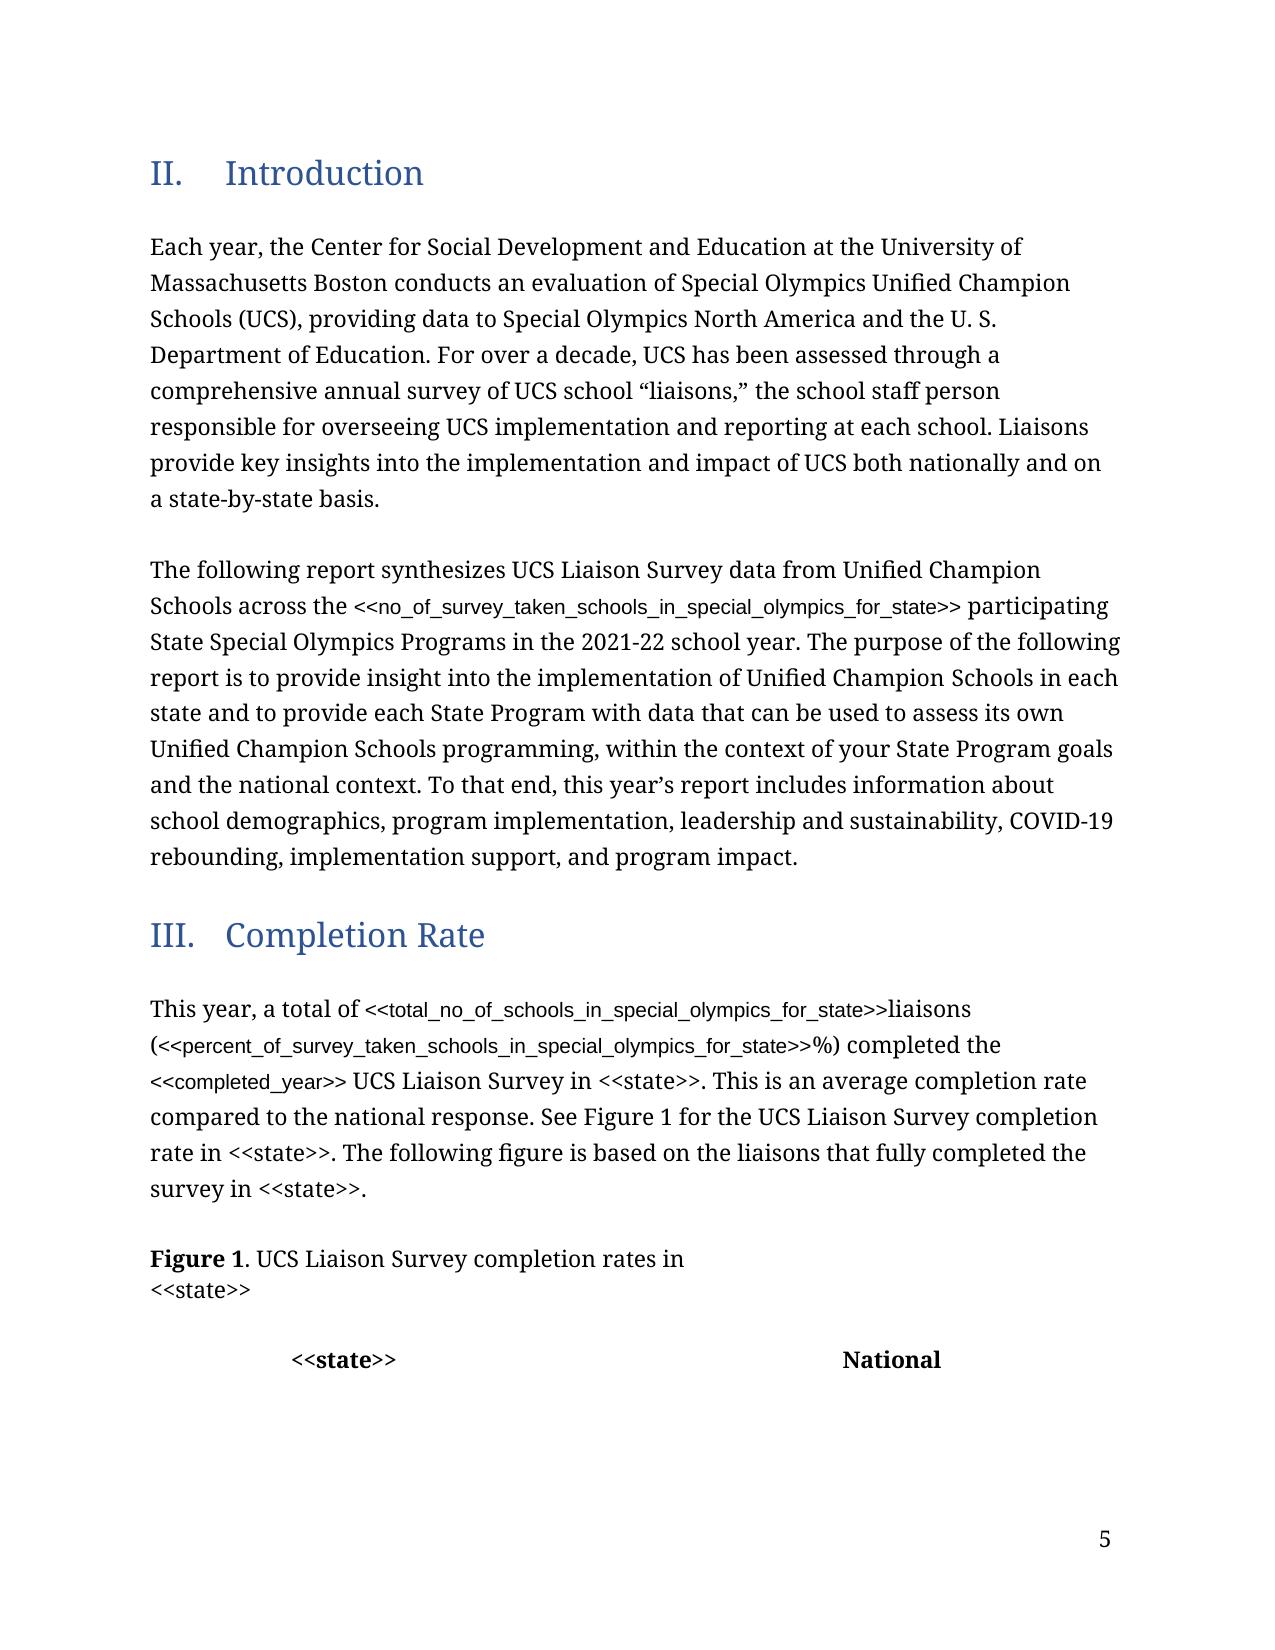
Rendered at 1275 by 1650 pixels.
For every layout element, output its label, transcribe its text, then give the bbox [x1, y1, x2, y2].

subtitle <<state>> [291, 1344, 784, 1375]
text Figure 1. UCS Liaison Survey completion rates in <<state>> [150, 1243, 784, 1305]
text Each year, the Center for Social Development and Education at the University of Massachusetts Boston conducts an evaluation of Special Olympics Unified Champion Schools (UCS), providing data to Special Olympics North America and the U. S. Department of Education. For over a decade, UCS has been assessed through a comprehensive annual survey of UCS school “liaisons,” the school staff person responsible for overseeing UCS implementation and reporting at each school. Liaisons provide key insights into the implementation and impact of UCS both nationally and on a state-by-state basis. [150, 231, 1119, 514]
text The following report synthesizes UCS Liaison Survey data from Unified Champion Schools across the <<no_of_survey_taken_schools_in_special_olympics_for_state>> participating State Special Olympics Programs in the 2021-22 school year. The purpose of the following report is to provide insight into the implementation of Unified Champion Schools in each state and to provide each State Program with data that can be used to assess its own Unified Champion Schools programming, within the context of your State Program goals and the national context. To that end, this year’s report includes information about school demographics, program implementation, leadership and sustainability, COVID-19 rebounding, implementation support, and program impact. [150, 554, 1124, 872]
subtitle National [842, 1344, 1144, 1376]
text This year, a total of <<total_no_of_schools_in_special_olympics_for_state>>liaisons (<<percent_of_survey_taken_schools_in_special_olympics_for_state>>%) completed the <<completed_year>> UCS Liaison Survey in <<state>>. This is an average completion rate compared to the national response. See Figure 1 for the UCS Liaison Survey completion rate in <<state>>. The following figure is based on the liaisons that fully completed the survey in <<state>>. [150, 993, 1144, 1204]
subtitle Completion Rate [150, 912, 1144, 958]
subtitle Introduction [150, 150, 1144, 195]
